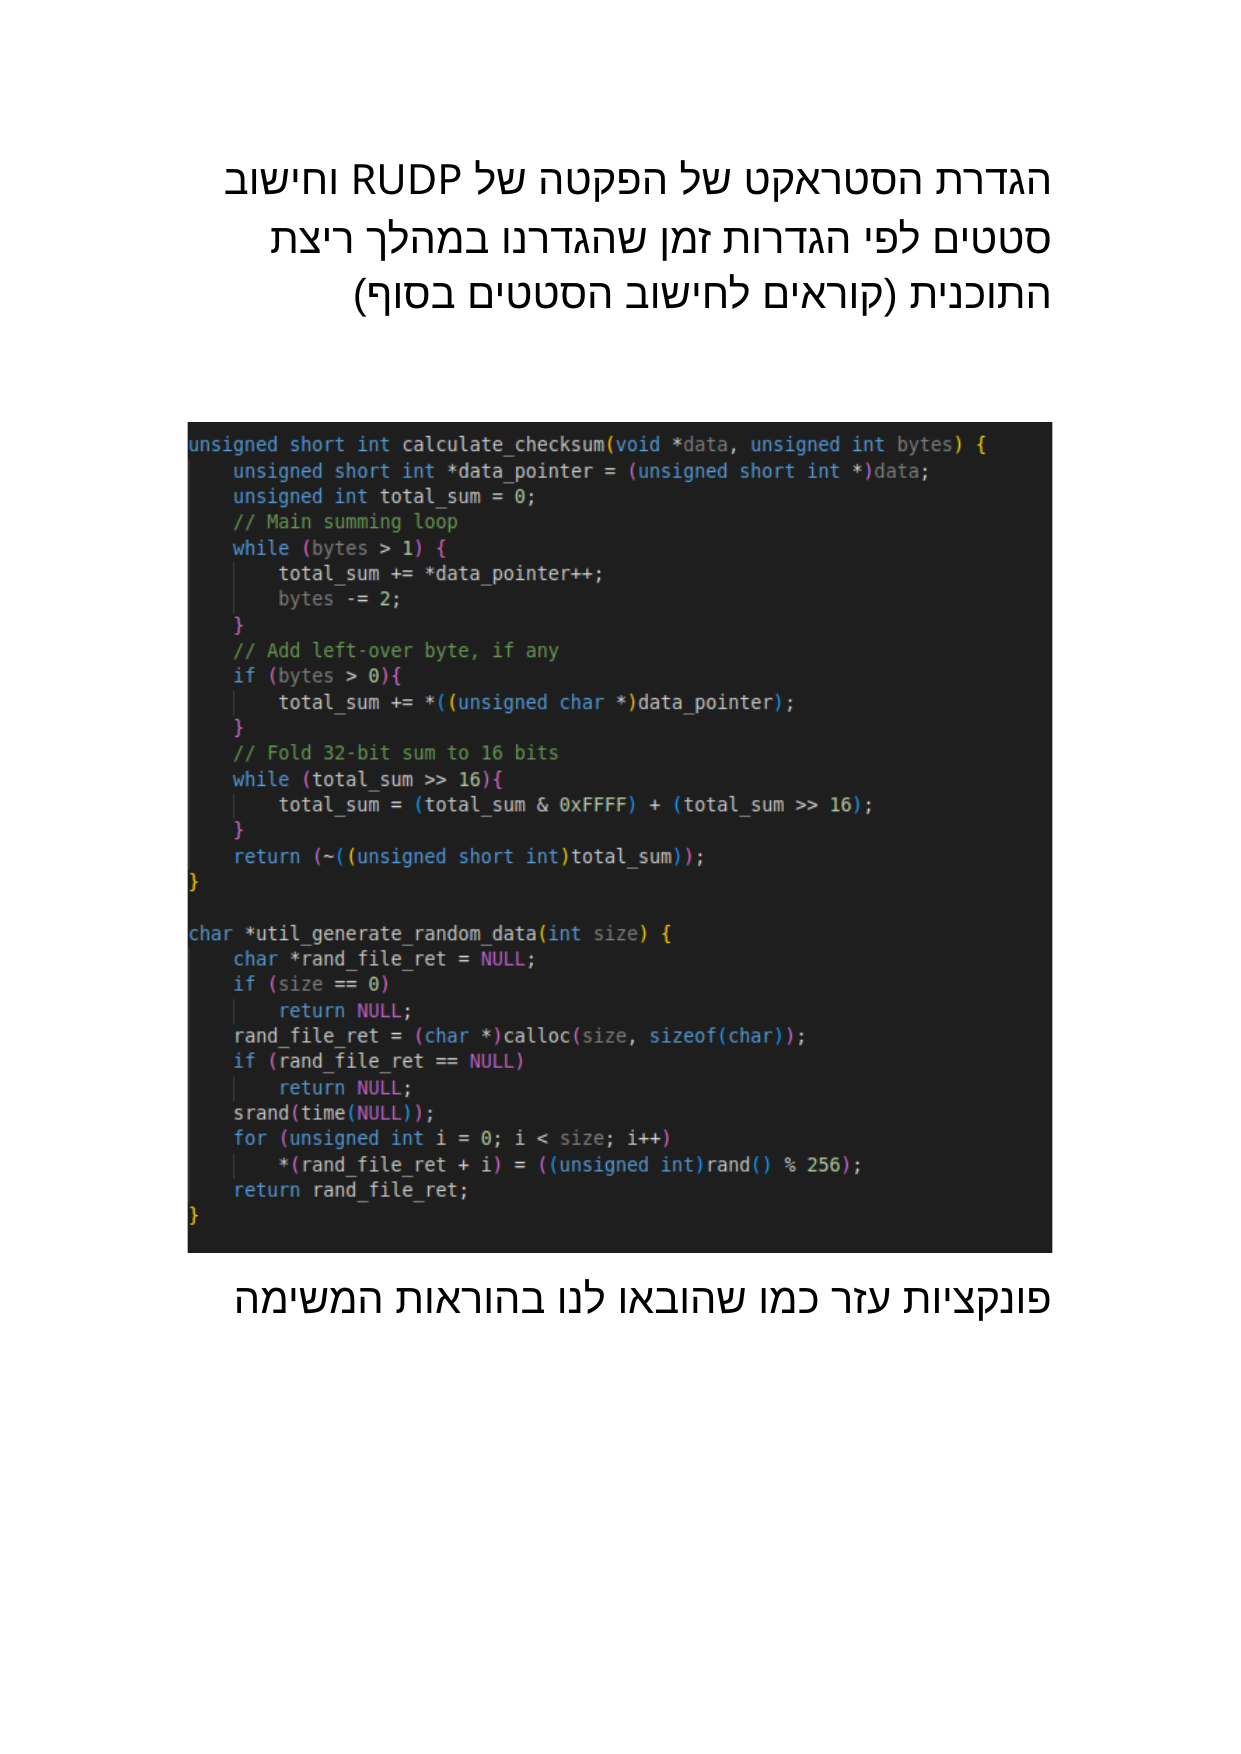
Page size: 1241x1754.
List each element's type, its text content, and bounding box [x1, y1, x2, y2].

text פונקציות עזר כמו שהובאו לנו בהוראות המשימה [187, 1275, 1053, 1323]
picture [187, 422, 1053, 1253]
text הגדרת הסטראקט של הפקטה של RUDP וחישוב סטטים לפי הגדרות זמן שהגדרנו במהלך ריצת התוכנית (קוראים לחישוב הסטטים בסוף) [187, 150, 1053, 317]
